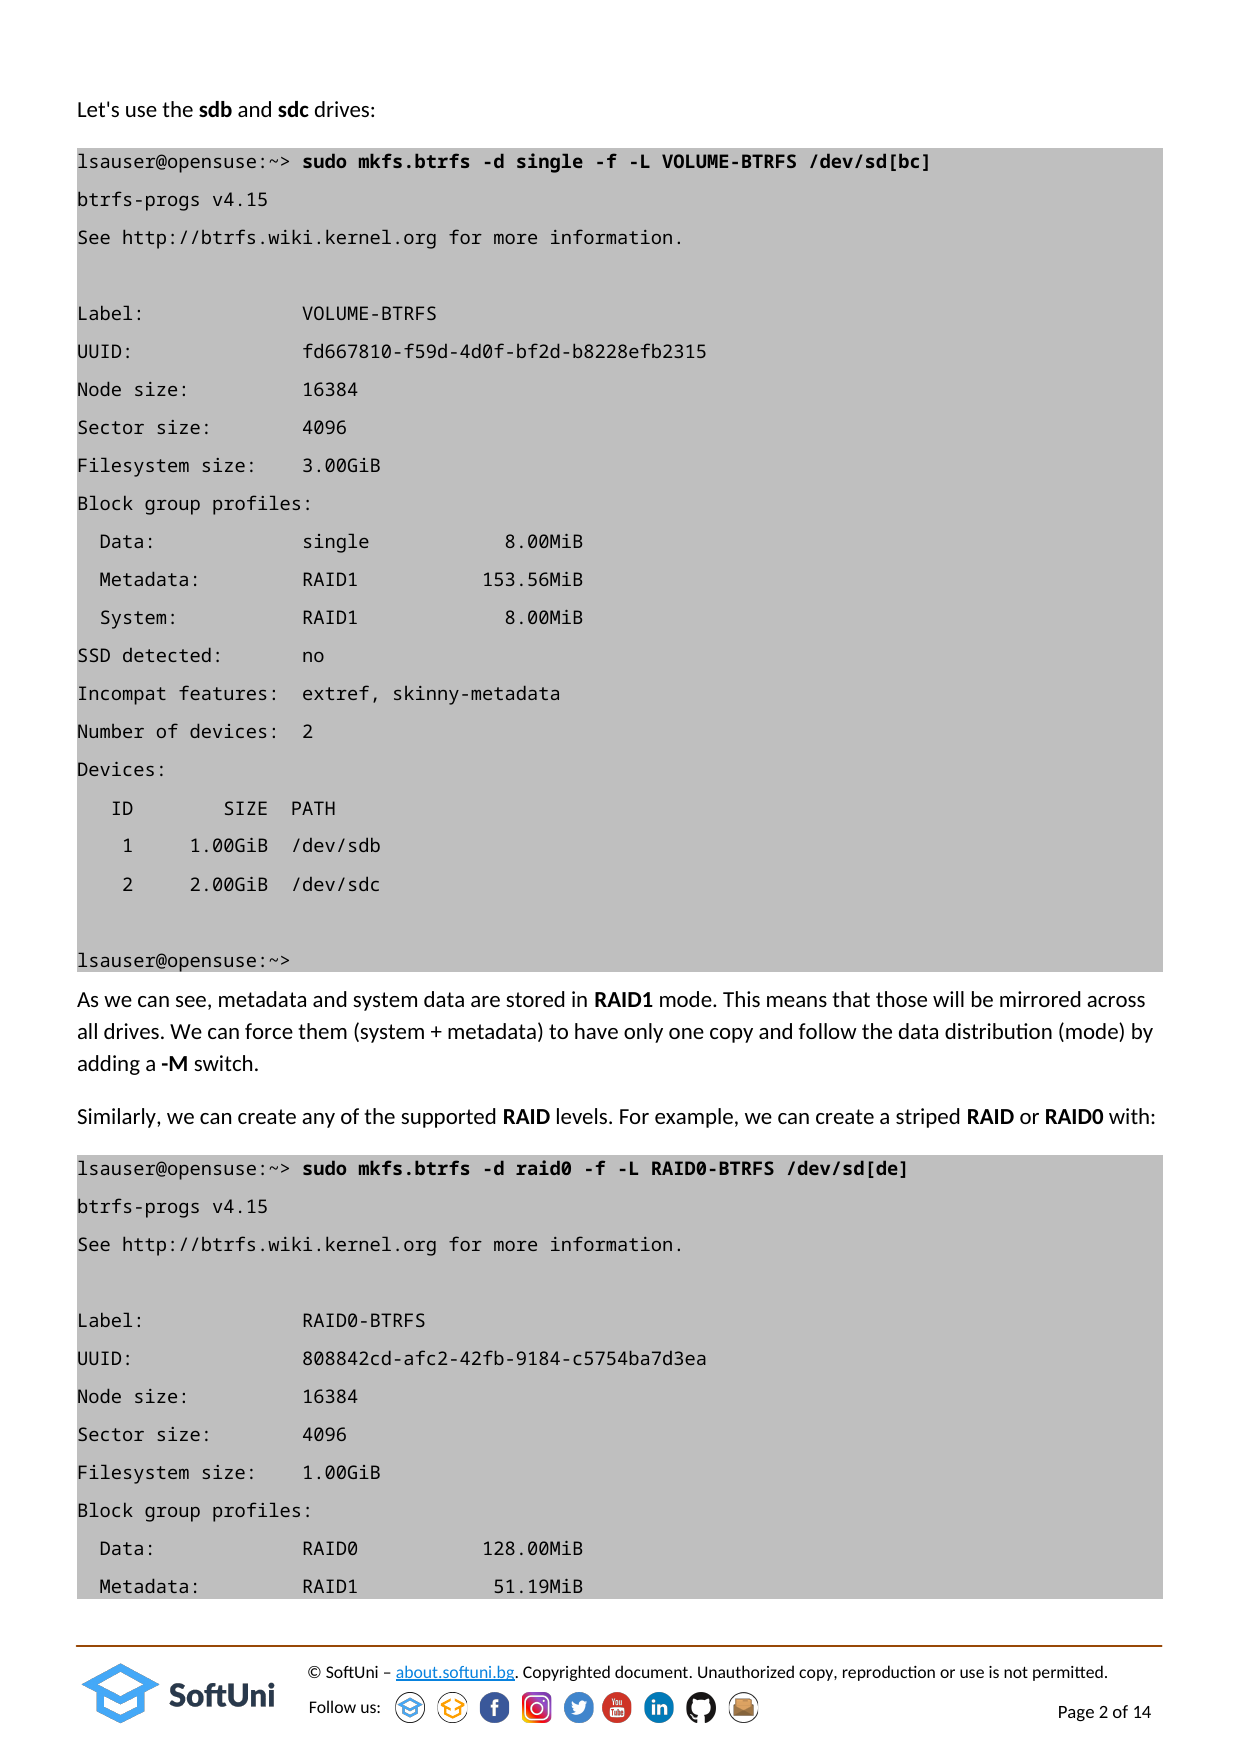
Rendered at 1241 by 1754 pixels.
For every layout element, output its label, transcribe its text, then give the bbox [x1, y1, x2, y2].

text btrfs-progs v4.15 [77, 1193, 1163, 1219]
picture [644, 1692, 653, 1701]
picture [644, 1714, 653, 1723]
text See http://btrfs.wiki.kernel.org for more information. [77, 224, 1163, 250]
text Sector size: 4096 [77, 414, 1163, 440]
text System: RAID1 8.00MiB [77, 605, 1163, 630]
text Block group profiles: [77, 1497, 1163, 1523]
text lsauser@opensuse:~> [77, 947, 1163, 972]
picture [395, 1692, 425, 1723]
text Let's use the sdb and sdc drives: [77, 95, 1163, 123]
text lsauser@opensuse:~> sudo mkfs.btrfs -d single -f -L VOLUME-BTRFS /dev/sd[bc] [77, 148, 1163, 174]
text As we can see, metadata and system data are stored in RAID1 mode. This means that those will be mirrored across all drives. We can force them (system + metadata) to have only one copy and follow the data distribution (mode) by adding a -M switch. [77, 985, 1163, 1077]
picture [479, 1692, 510, 1723]
picture [728, 1692, 759, 1723]
text 2 2.00GiB /dev/sdc [77, 871, 1163, 896]
picture [75, 1658, 281, 1729]
picture [686, 1692, 716, 1723]
picture [665, 1714, 674, 1723]
text ID SIZE PATH [77, 795, 1163, 820]
picture [564, 1692, 594, 1723]
text UUID: 808842cd-afc2-42fb-9184-c5754ba7d3ea [77, 1345, 1163, 1371]
picture [665, 1692, 674, 1701]
text Devices: [77, 757, 1163, 782]
text Label: VOLUME-BTRFS [77, 301, 1163, 326]
picture [602, 1692, 632, 1723]
text Data: single 8.00MiB [77, 529, 1163, 554]
text btrfs-progs v4.15 [77, 186, 1163, 212]
picture [522, 1692, 552, 1723]
text Similarly, we can create any of the supported RAID levels. For example, we can create a striped RAID or RAID0 with: [77, 1102, 1163, 1130]
text lsauser@opensuse:~> sudo mkfs.btrfs -d raid0 -f -L RAID0-BTRFS /dev/sd[de] [77, 1155, 1163, 1181]
text Incompat features: extref, skinny-metadata [77, 681, 1163, 706]
picture [437, 1692, 468, 1723]
text SSD detected: no [77, 643, 1163, 668]
text Block group profiles: [77, 491, 1163, 516]
text Filesystem size: 1.00GiB [77, 1459, 1163, 1485]
text Data: RAID0 128.00MiB [77, 1536, 1163, 1561]
text See http://btrfs.wiki.kernel.org for more information. [77, 1231, 1163, 1257]
text Metadata: RAID1 153.56MiB [77, 567, 1163, 592]
text UUID: fd667810-f59d-4d0f-bf2d-b8228efb2315 [77, 338, 1163, 364]
text Sector size: 4096 [77, 1421, 1163, 1447]
text 1 1.00GiB /dev/sdb [77, 833, 1163, 858]
text Metadata: RAID1 51.19MiB [77, 1573, 1163, 1599]
text Node size: 16384 [77, 377, 1163, 402]
text Number of devices: 2 [77, 719, 1163, 744]
picture [658, 1705, 667, 1714]
text Label: RAID0-BTRFS [77, 1307, 1163, 1333]
text Filesystem size: 3.00GiB [77, 453, 1163, 478]
text Node size: 16384 [77, 1383, 1163, 1409]
